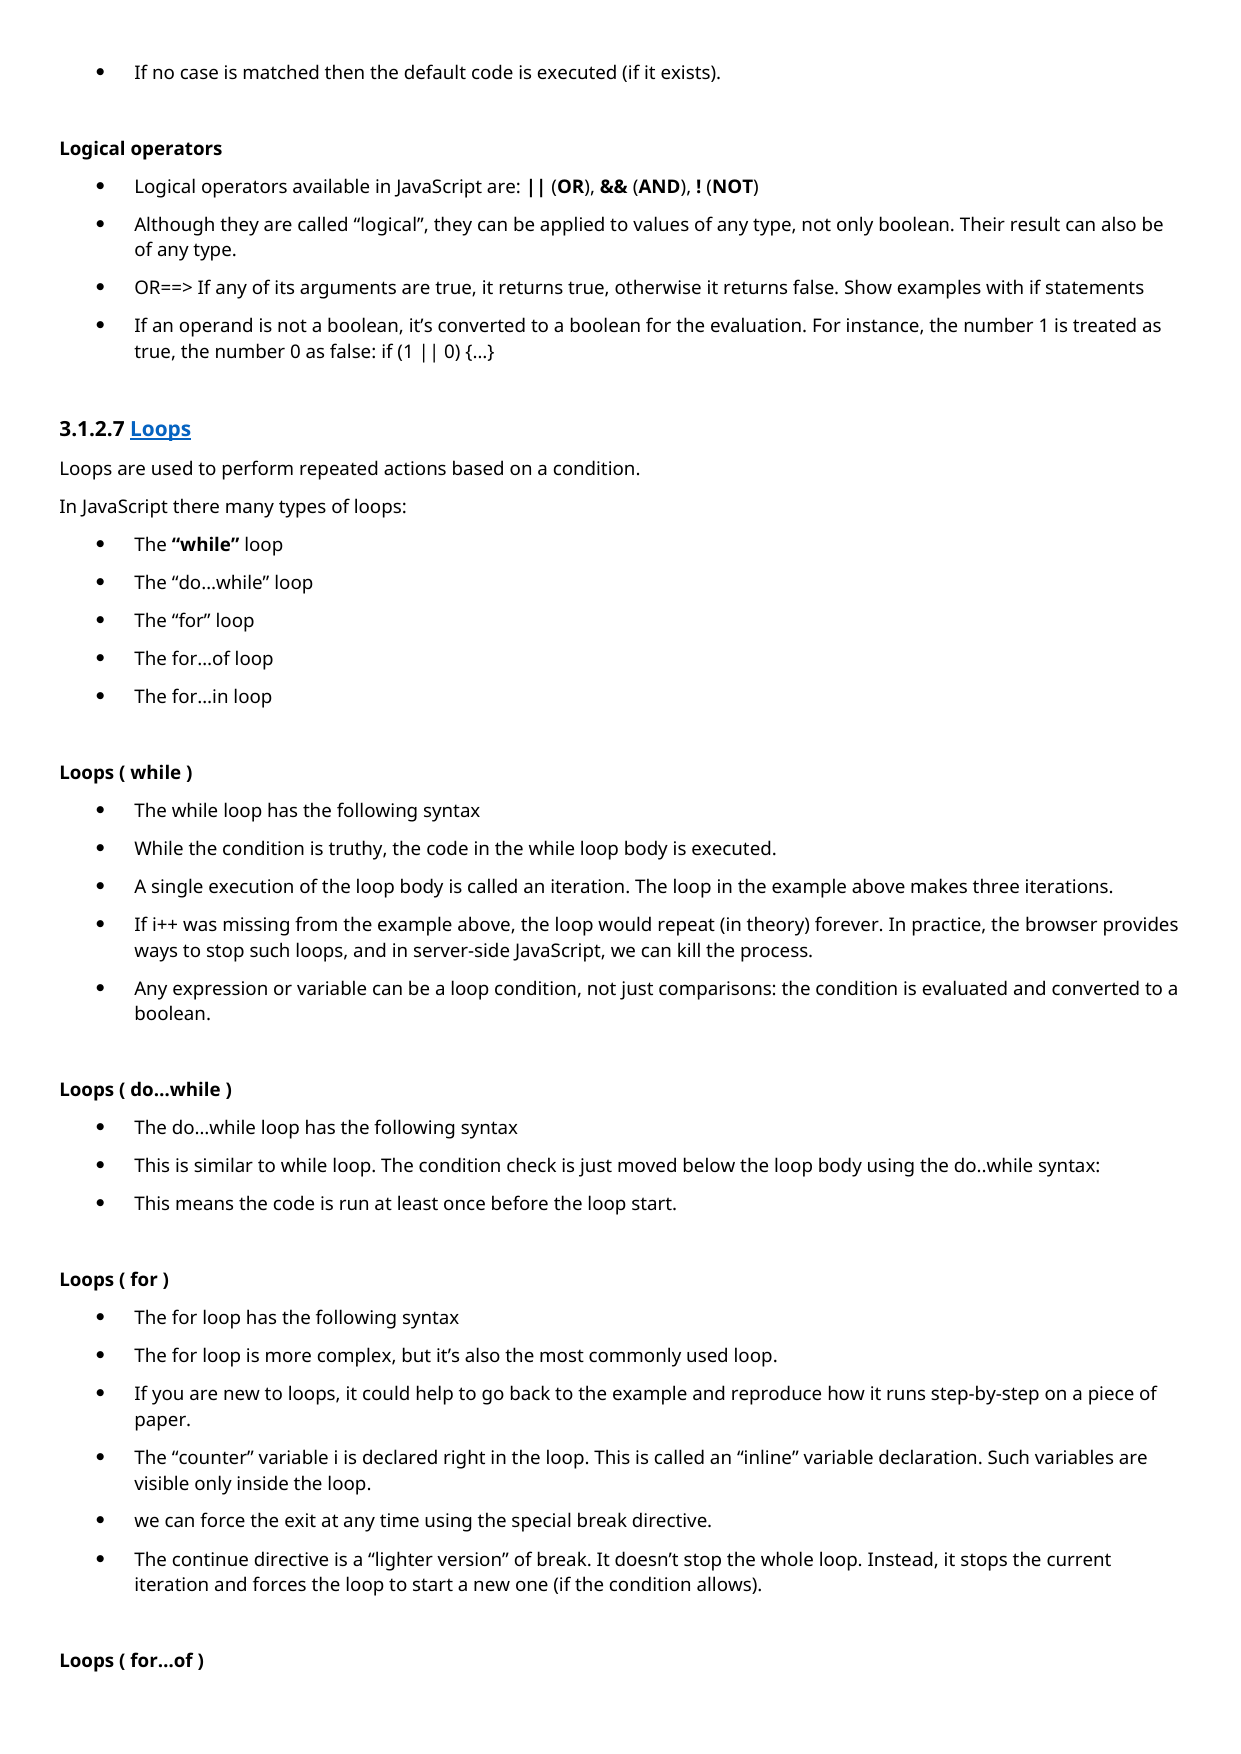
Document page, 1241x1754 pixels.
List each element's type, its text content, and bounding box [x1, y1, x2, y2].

list If you are new to loops, it could help to go back to the example and reproduce how it runs step-by-step on a piece of paper. [97, 1381, 1181, 1432]
list The “do…while” loop [97, 569, 1181, 595]
list While the condition is truthy, the code in the while loop body is executed. [97, 835, 1181, 861]
list The for…in loop [97, 683, 1181, 709]
list The for loop has the following syntax [97, 1305, 1181, 1330]
list The do…while loop has the following syntax [97, 1114, 1181, 1140]
list Although they are called “logical”, they can be applied to values of any type, not only boolean. Their result can also be of any type. [97, 211, 1181, 262]
list The continue directive is a “lighter version” of break. It doesn’t stop the whole loop. Instead, it stops the current iteration and forces the loop to start a new one (if the condition allows). [97, 1546, 1181, 1597]
list The “counter” variable i is declared right in the loop. This is called an “inline” variable declaration. Such variables are visible only inside the loop. [97, 1444, 1181, 1495]
text Loops ( while ) [59, 759, 1181, 785]
list The for…of loop [97, 645, 1181, 671]
list A single execution of the loop body is called an iteration. The loop in the example above makes three iterations. [97, 873, 1181, 899]
list This is similar to while loop. The condition check is just moved below the loop body using the do..while syntax: [97, 1153, 1181, 1178]
list Any expression or variable can be a loop condition, not just comparisons: the condition is evaluated and converted to a boolean. [97, 975, 1181, 1026]
list The for loop is more complex, but it’s also the most commonly used loop. [97, 1343, 1181, 1368]
list OR==> If any of its arguments are true, it returns true, otherwise it returns false. Show examples with if statements [97, 275, 1181, 300]
list we can force the exit at any time using the special break directive. [97, 1508, 1181, 1533]
list Logical operators available in JavaScript are: || (OR), && (AND), ! (NOT) [97, 173, 1181, 199]
text Loops ( for ) [59, 1267, 1181, 1292]
list If no case is matched then the default code is executed (if it exists). [97, 59, 1181, 84]
text 3.1.2.7 Loops [59, 414, 1181, 443]
list The “for” loop [97, 607, 1181, 633]
list If an operand is not a boolean, it’s converted to a boolean for the evaluation. For instance, the number 1 is treated as true, the number 0 as false: if (1 || 0) {…} [97, 313, 1181, 364]
text In JavaScript there many types of loops: [59, 493, 1181, 519]
text Loops ( for…of ) [59, 1647, 1181, 1673]
text Loops are used to perform repeated actions based on a condition. [59, 455, 1181, 481]
list The while loop has the following syntax [97, 797, 1181, 823]
list This means the code is run at least once before the loop start. [97, 1191, 1181, 1216]
list The “while” loop [97, 531, 1181, 557]
text Logical operators [59, 135, 1181, 161]
list If i++ was missing from the example above, the loop would repeat (in theory) forever. In practice, the browser provides ways to stop such loops, and in server-side JavaScript, we can kill the process. [97, 911, 1181, 962]
text Loops ( do…while ) [59, 1077, 1181, 1102]
